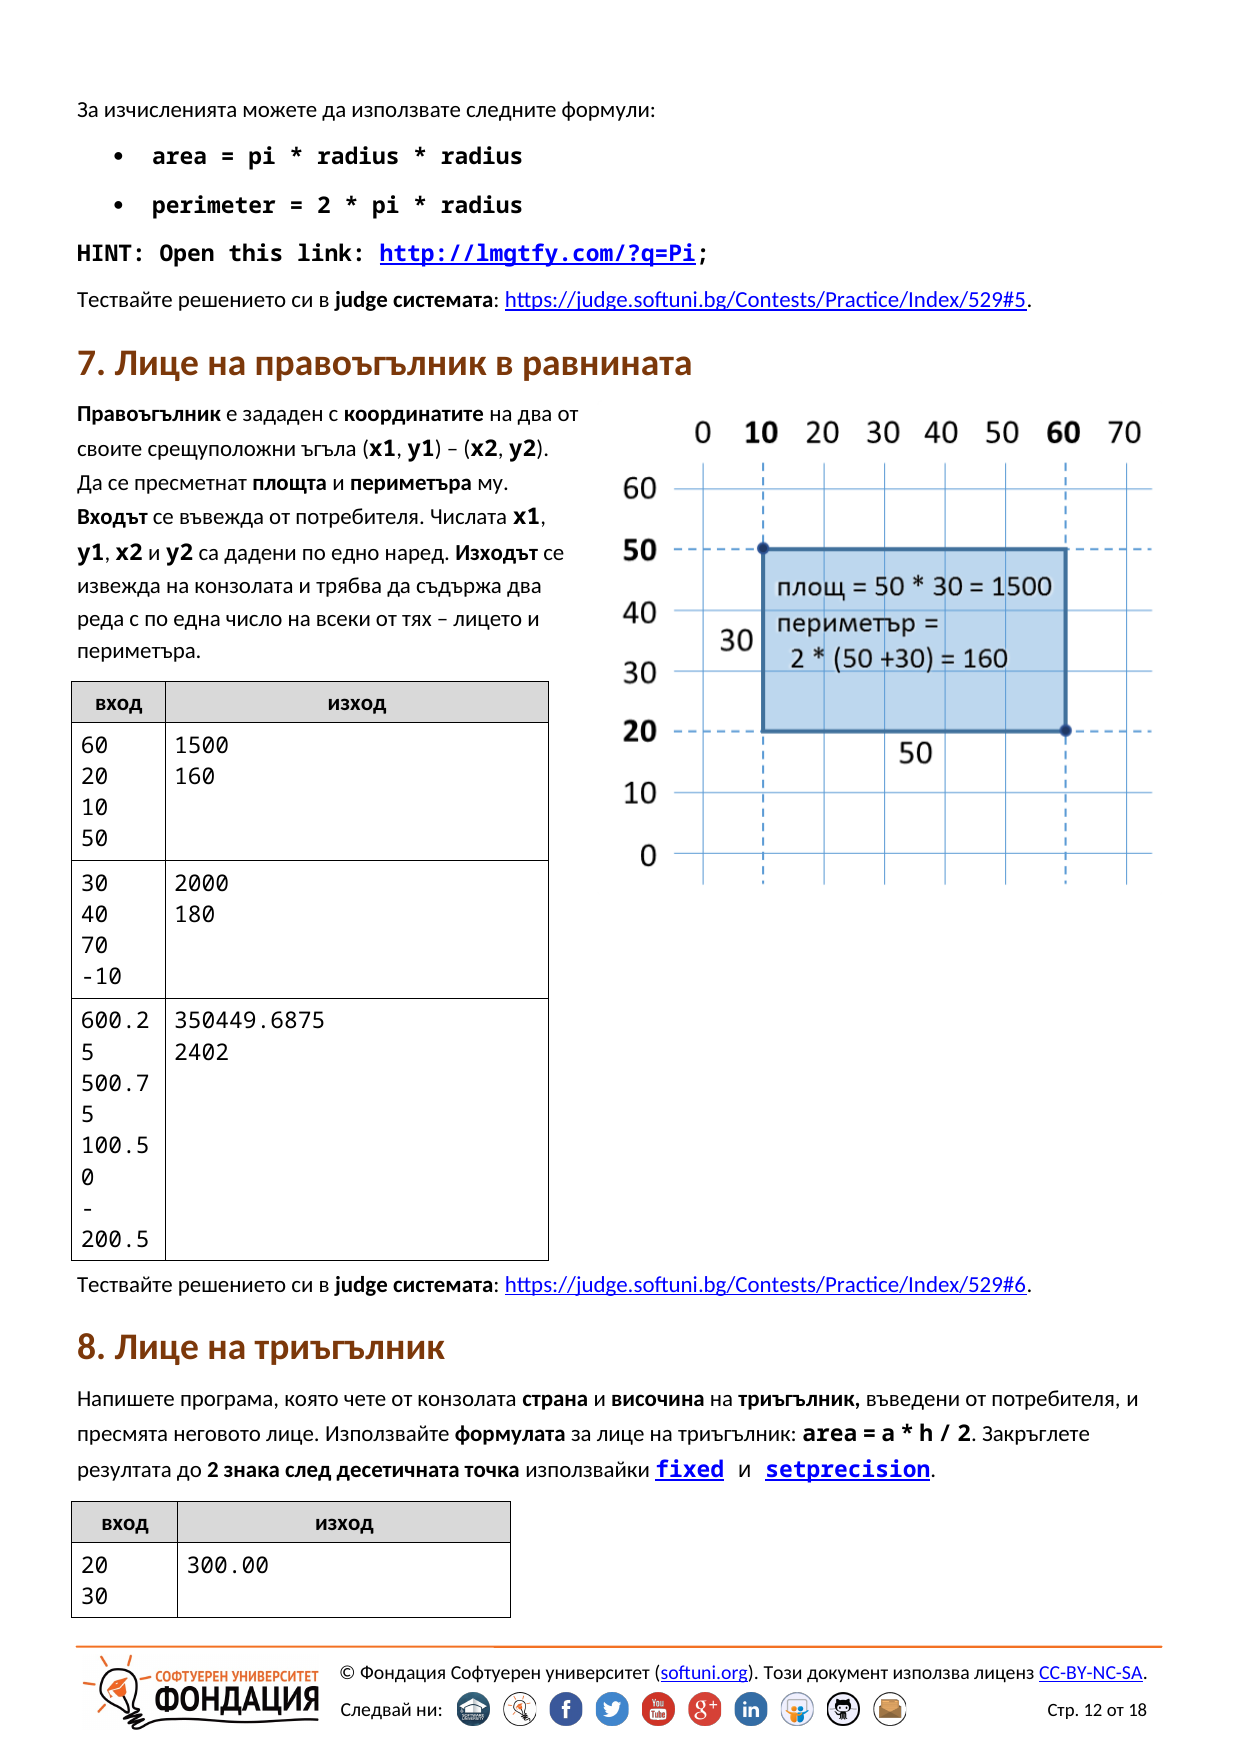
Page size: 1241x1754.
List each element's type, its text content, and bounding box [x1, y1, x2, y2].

picture [688, 1692, 722, 1726]
subtitle Лице на триъгълник [77, 1323, 1163, 1369]
picture [597, 400, 1163, 896]
table_cell 20 30 [72, 1543, 177, 1617]
picture [457, 1692, 490, 1726]
table_cell 600.25 500.75 100.50 -200.5 [72, 999, 165, 1260]
text Тествайте решението си в judge системата: https://judge.softuni.bg/Contests/Practice/Index/529#6. [77, 1270, 1163, 1298]
table_cell 300.00 [178, 1543, 510, 1617]
list area = pi * radius * radius [114, 140, 248, 171]
list perimeter = 2 * pi * radius [114, 188, 1163, 220]
table_cell 30 40 70 -10 [72, 861, 165, 997]
picture [780, 1692, 814, 1726]
text За изчисленията можете да използвате следните формули: [77, 95, 1163, 123]
picture [549, 1692, 583, 1726]
list area = pi * radius * radius [454, 140, 1163, 171]
picture [82, 1654, 319, 1730]
picture [873, 1692, 907, 1726]
picture [642, 1692, 675, 1726]
table_header вход [72, 1502, 177, 1542]
text Тествайте решението си в judge системата: https://judge.softuni.bg/Contests/Practice/Index/529#5. [77, 285, 1163, 313]
text Правоъгълник е зададен с координатите на два от своите срещуположни ъгъла (x1, y1) – (x2, y2). Да се пресметнат площта и периметъра му. Входът се въвежда от потребителя. Числата x1, y1, x2 и y2 са дадени по едно наред. Изходът се извежда на конзолата и трябва да съдържа два реда с по една число на всеки от тях – лицето и периметъра. [77, 399, 1163, 664]
text HINT: Open this link: http://lmgtfy.com/?q=Pi; [77, 237, 1163, 268]
picture [503, 1692, 537, 1726]
table_header изход [166, 682, 548, 722]
subtitle Лице на правоъгълник в равнината [77, 338, 1163, 384]
table_cell 60 20 10 50 [72, 723, 165, 859]
picture [734, 1692, 768, 1726]
picture [595, 1692, 629, 1726]
picture [827, 1692, 860, 1726]
table_cell 350449.6875 2402 [166, 999, 548, 1260]
table_header вход [72, 682, 165, 722]
text Напишете програма, която чете от конзолата страна и височина на триъгълник, въведени от потребителя, и пресмята неговото лице. Използвайте формулата за лице на триъгълник: area = a * h / 2. Закръглете резултата до 2 знака след десетичната точка използвайки fixed и setprecision. [77, 1384, 1163, 1484]
table_header изход [178, 1502, 510, 1542]
table_cell 1500 160 [166, 723, 548, 859]
table_cell 2000 180 [166, 861, 548, 997]
